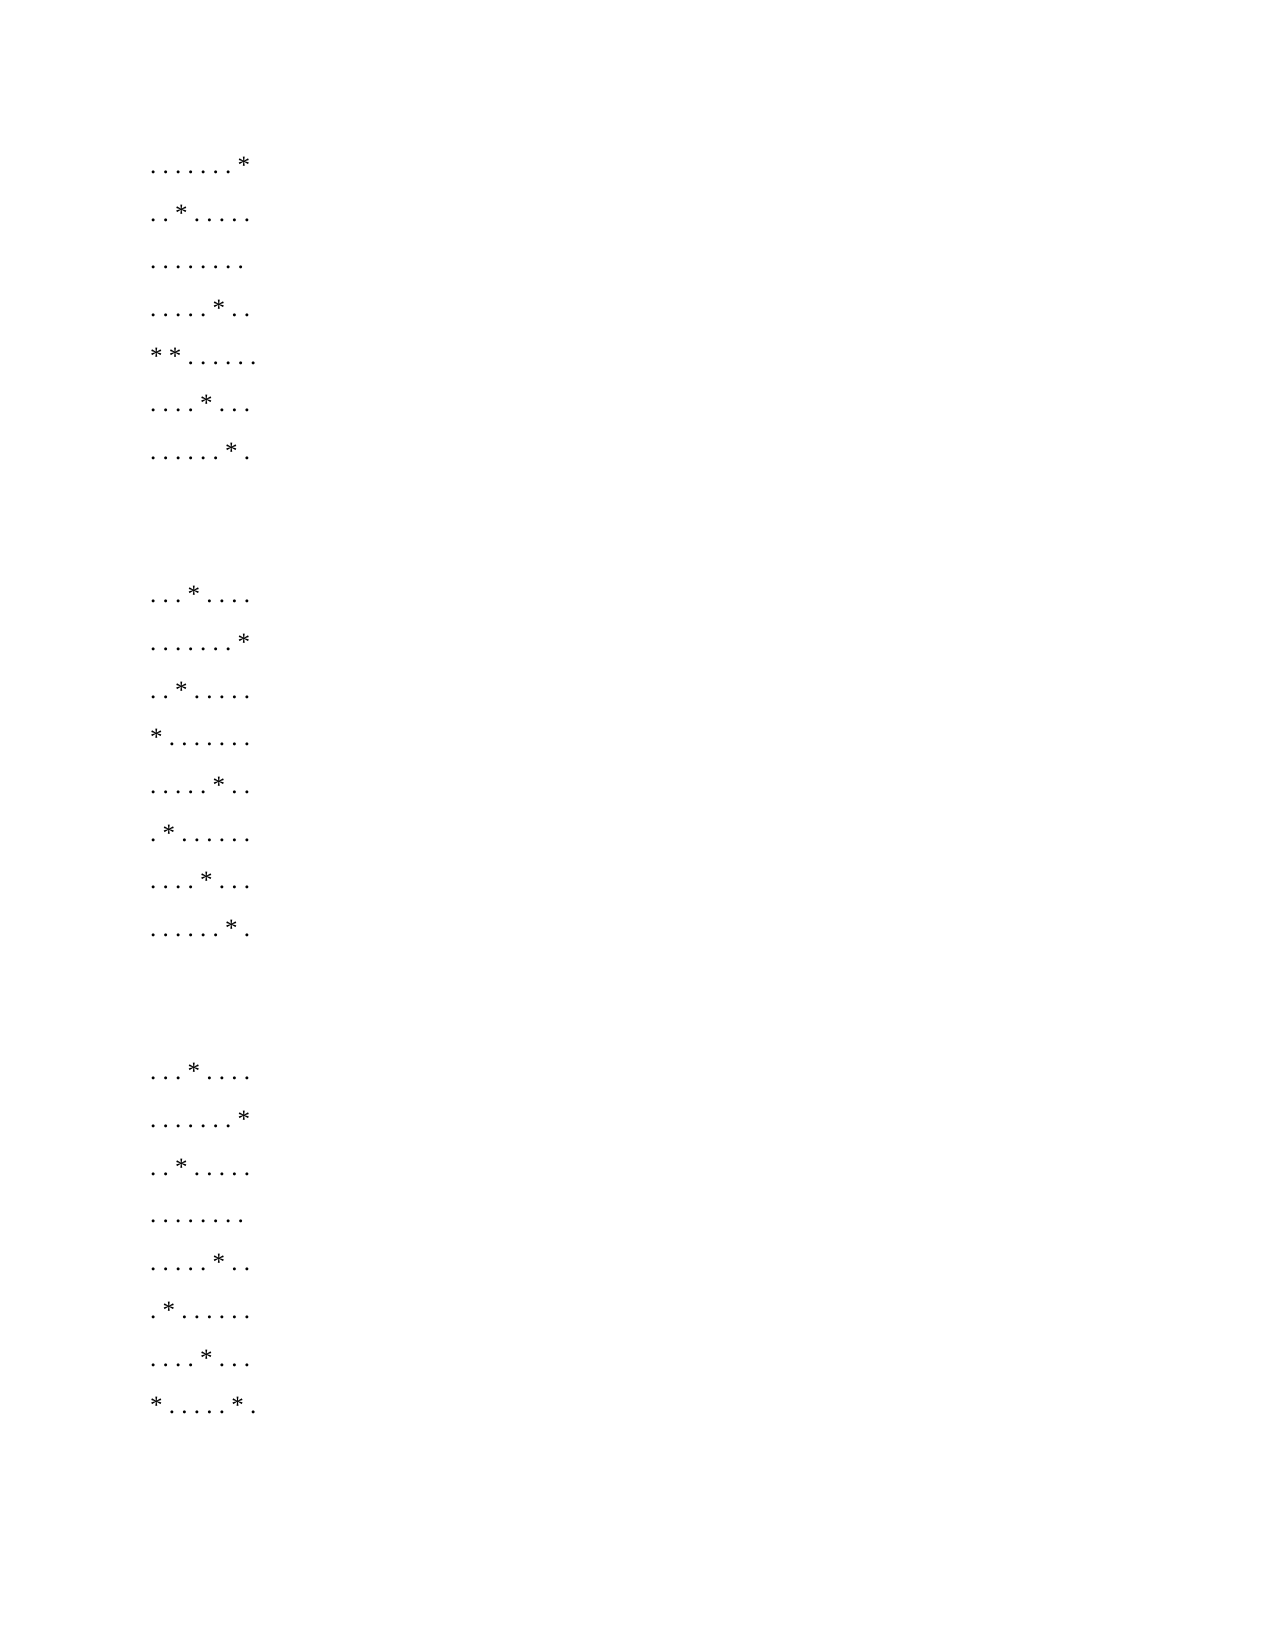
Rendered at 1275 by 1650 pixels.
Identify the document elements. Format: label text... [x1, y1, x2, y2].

text . . . . . . . * [150, 627, 1125, 656]
text . . . . . . . . [150, 1199, 1125, 1228]
text * * . . . . . . [150, 341, 1125, 369]
text . . . . . . . * [150, 150, 1125, 179]
text * . . . . . * . [150, 1390, 1125, 1419]
text . . . . . . . . [150, 245, 1125, 274]
text . * . . . . . . [150, 1295, 1125, 1324]
text . . . . . . . * [150, 1104, 1125, 1133]
text . . . . . . * . [150, 436, 1125, 465]
text . . * . . . . . [150, 675, 1125, 703]
text . . . . . * . . [150, 293, 1125, 322]
text . . . . . * . . [150, 770, 1125, 799]
text . . . * . . . . [150, 579, 1125, 608]
text . . * . . . . . [150, 1152, 1125, 1181]
text * . . . . . . . [150, 722, 1125, 751]
text . . * . . . . . [150, 198, 1125, 226]
text . . . . * . . . [150, 1343, 1125, 1371]
text . . . . * . . . [150, 388, 1125, 417]
text . . . * . . . . [150, 1056, 1125, 1085]
text . . . . * . . . [150, 866, 1125, 894]
text . . . . . * . . [150, 1247, 1125, 1276]
text . . . . . . * . [150, 913, 1125, 942]
text . * . . . . . . [150, 818, 1125, 847]
